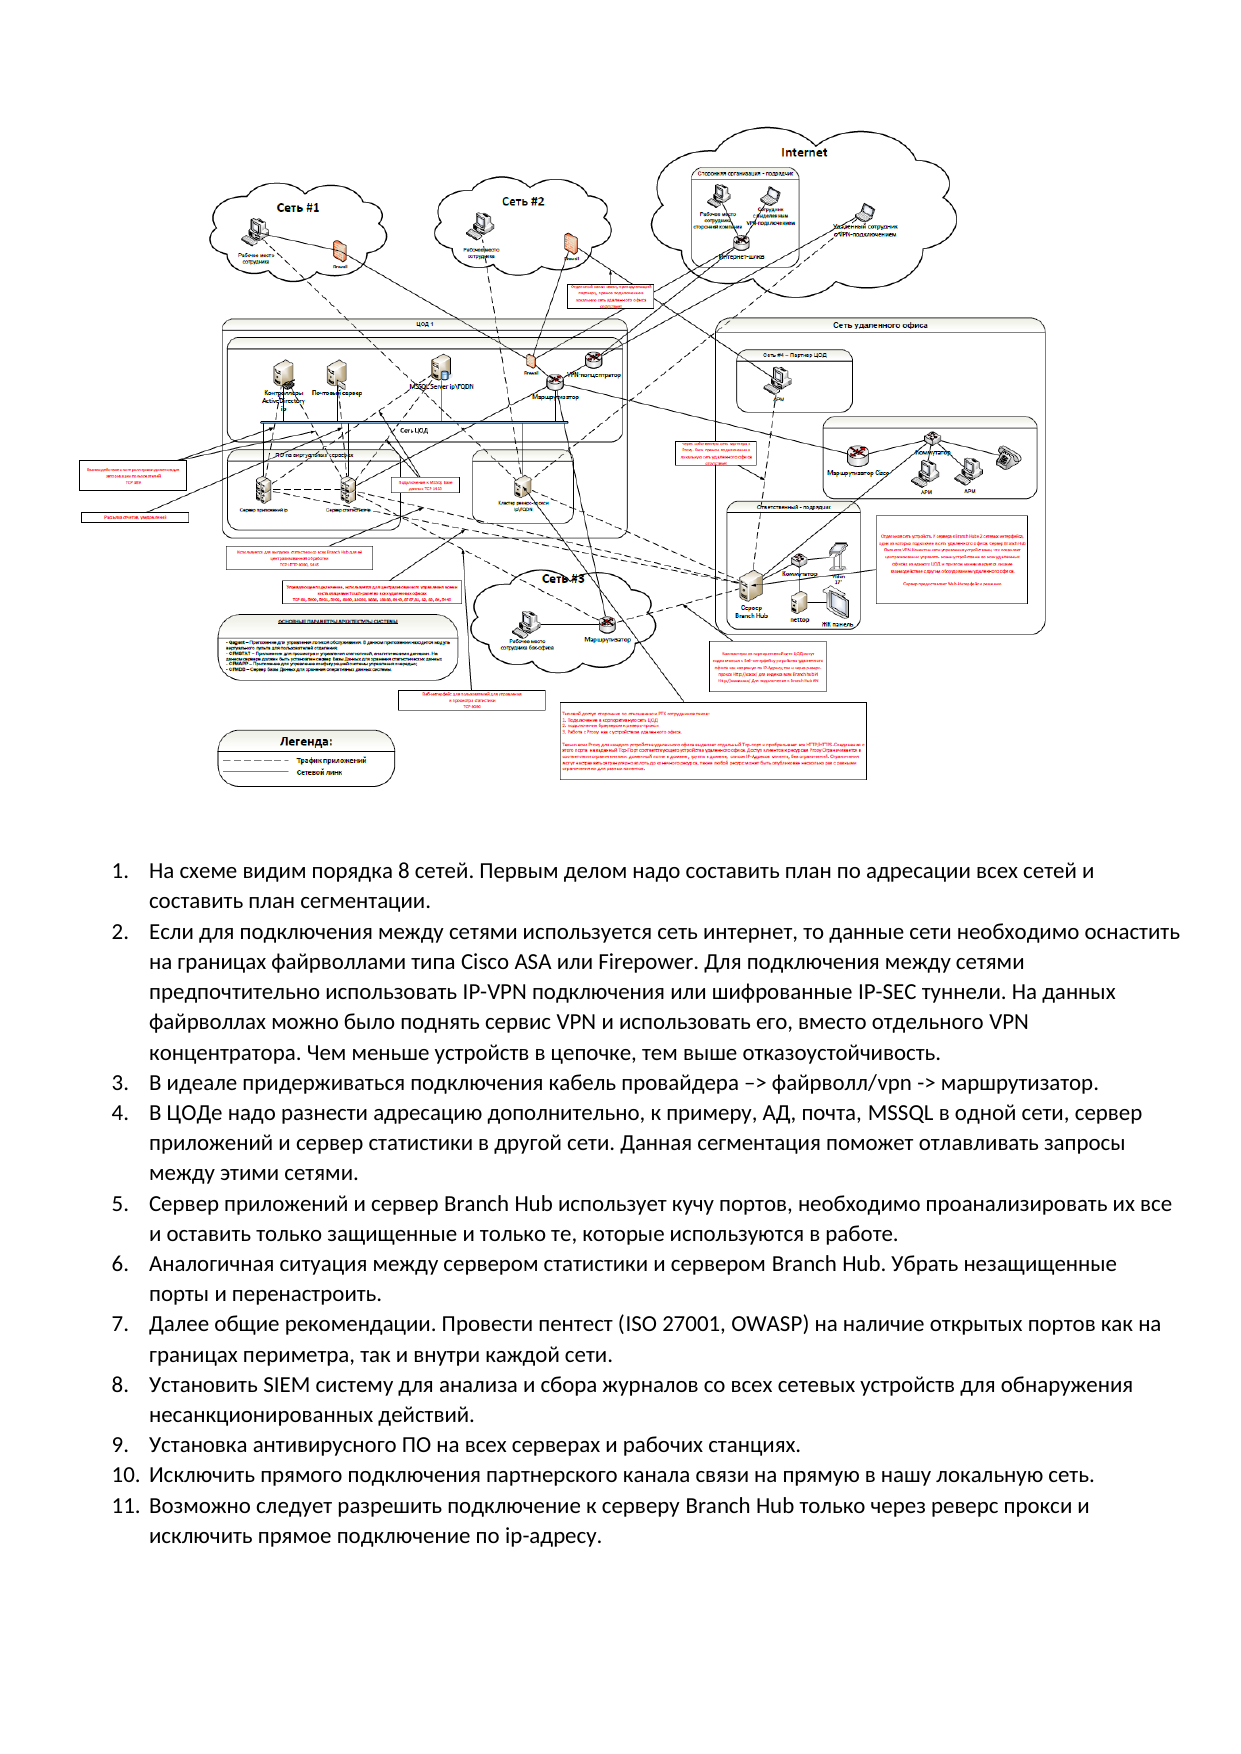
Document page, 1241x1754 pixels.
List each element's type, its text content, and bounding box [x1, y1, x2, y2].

list Установить SIEM систему для анализа и сбора журналов со всех сетевых устройств для обнаружения несанкционированных действий. [111, 1370, 1181, 1428]
list Если для подключения между сетями используется сеть интернет, то данные сети необходимо оснастить на границах файрволлами типа Cisco ASA или Firepower. Для подключения между сетями предпочтительно использовать IP-VPN подключения или шифрованные IP-SEC туннели. На данных файрволлах можно было поднять сервис VPN и использовать его, вместо отдельного VPN концентратора. Чем меньше устройств в цепочке, тем выше отказоустойчивость. [111, 917, 1181, 1066]
list Сервер приложений и сервер Branch Hub использует кучу портов, необходимо проанализировать их все и оставить только защищенные и только те, которые используются в работе. [111, 1189, 1181, 1247]
list Аналогичная ситуация между сервером статистики и сервером Branch Hub. Убрать незащищенные порты и перенастроить. [111, 1249, 1181, 1307]
list В идеале придерживаться подключения кабель провайдера –> файрволл/vpn -> маршрутизатор. [111, 1068, 1181, 1096]
list На схеме видим порядка 8 сетей. Первым делом надо составить план по адресации всех сетей и составить план сегментации. [111, 856, 1181, 915]
list Далее общие рекомендации. Провести пентест (ISO 27001, OWASP) на наличие открытых портов как на границах периметра, так и внутри каждой сети. [111, 1309, 1181, 1368]
list Установка антивирусного ПО на всех серверах и рабочих станциях. [111, 1430, 1181, 1458]
list Возможно следует разрешить подключение к серверу Branch Hub только через реверс прокси и исключить прямое подключение по ip-адресу. [111, 1491, 1181, 1549]
picture [73, 118, 1049, 791]
list В ЦОДе надо разнести адресацию дополнительно, к примеру, АД, почта, MSSQL в одной сети, сервер приложений и сервер статистики в другой сети. Данная сегментация поможет отлавливать запросы между этими сетями. [111, 1098, 1181, 1187]
list Исключить прямого подключения партнерского канала связи на прямую в нашу локальную сеть. [111, 1461, 1181, 1489]
